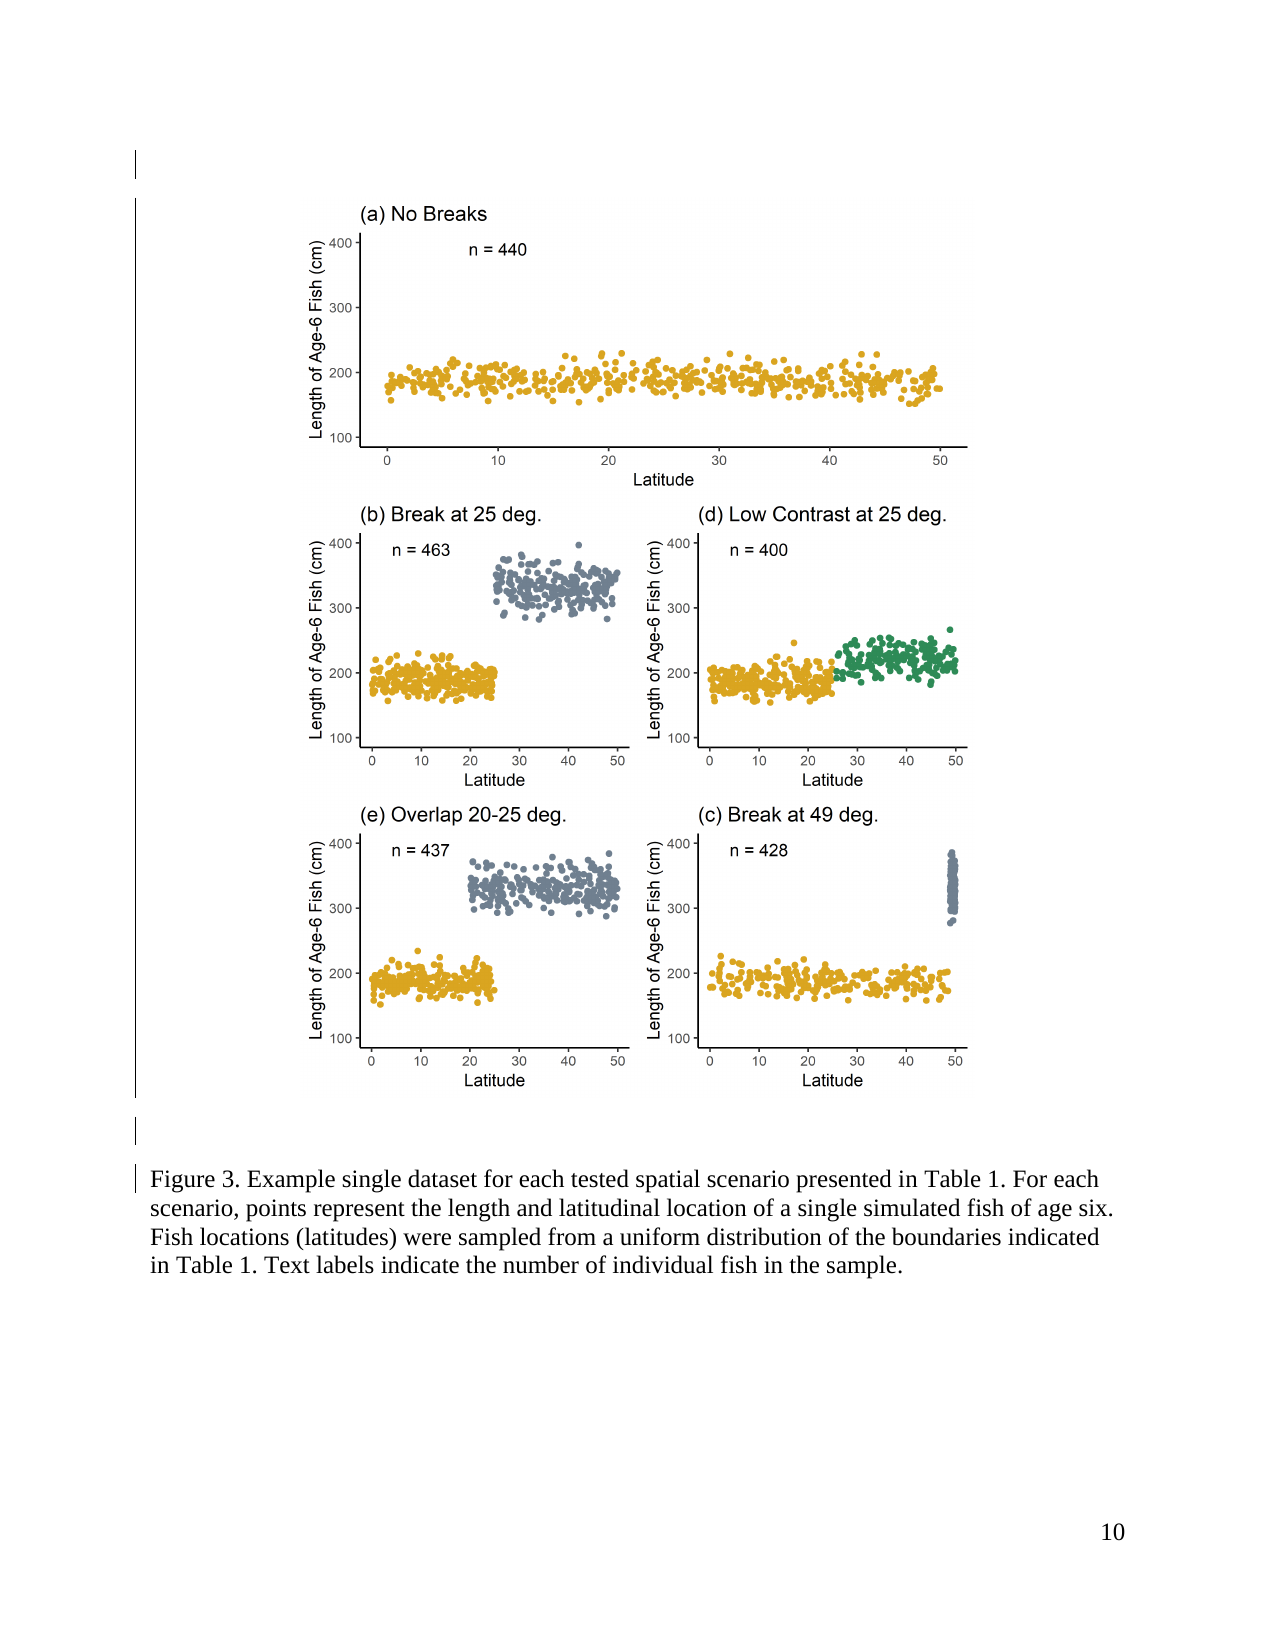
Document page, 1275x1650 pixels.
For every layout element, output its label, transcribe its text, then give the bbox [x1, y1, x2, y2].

picture [300, 197, 976, 1098]
text Figure 3. Example single dataset for each tested spatial scenario presented in Table 1. For each scenario, points represent the length and latitudinal location of a single simulated fish of age six. Fish locations (latitudes) were sampled from a uniform distribution of the boundaries indicated in Table 1. Text labels indicate the number of individual fish in the sample. [150, 1164, 1125, 1279]
